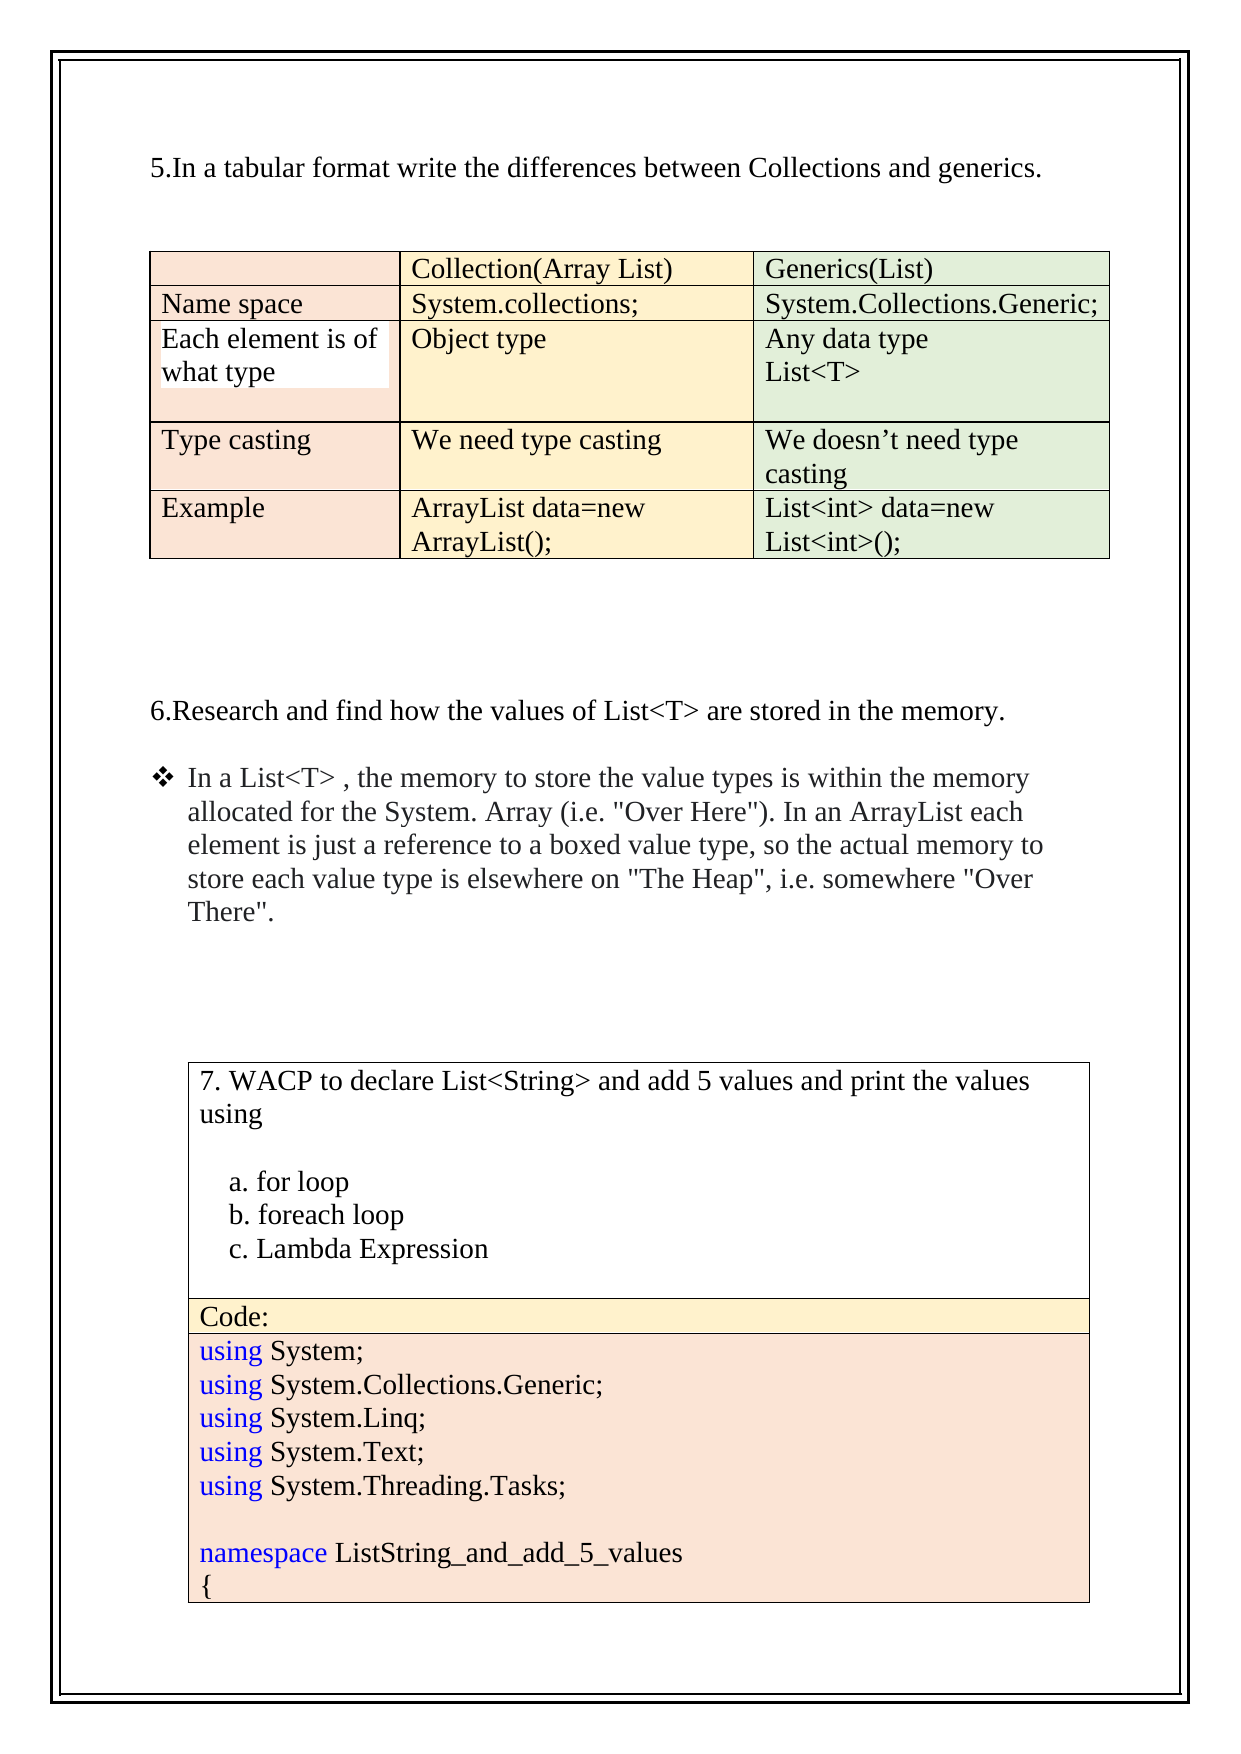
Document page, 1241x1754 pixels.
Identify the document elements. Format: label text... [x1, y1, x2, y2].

table_cell System.collections; [401, 286, 753, 320]
table_cell We doesn’t need type casting [754, 423, 1109, 489]
text 5.In a tabular format write the differences between Collections and generics. [150, 150, 1090, 183]
table_cell Name space [151, 286, 399, 320]
table_cell Each element is of what type [151, 321, 399, 421]
list In a List<T> , the memory to store the value types is within the memory allocated for the System. Array (i.e. "Over Here"). In an ArrayList each element is just a reference to a boxed value type, so the actual memory to store each value type is elsewhere on "The Heap", i.e. somewhere "Over There". [150, 760, 1090, 928]
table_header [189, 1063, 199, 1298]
table_header Collection(Array List) [401, 252, 753, 285]
table_header [151, 252, 399, 285]
text 6.Research and find how the values of List<T> are stored in the memory. [150, 693, 1090, 726]
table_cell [189, 1334, 1089, 1602]
table_cell Code: [189, 1299, 1089, 1332]
table_cell Object type [401, 321, 753, 421]
table_cell We need type casting [401, 423, 753, 489]
table_cell Type casting [151, 423, 399, 489]
table_cell ArrayList data=new ArrayList(); [401, 491, 753, 558]
table_cell System.Collections.Generic; [754, 286, 1109, 320]
table_cell Any data type List<T> [754, 321, 1109, 421]
table_cell List<int> data=new List<int>(); [754, 491, 1109, 558]
table_header Generics(List) [754, 252, 1109, 285]
table_cell Example [151, 491, 399, 558]
